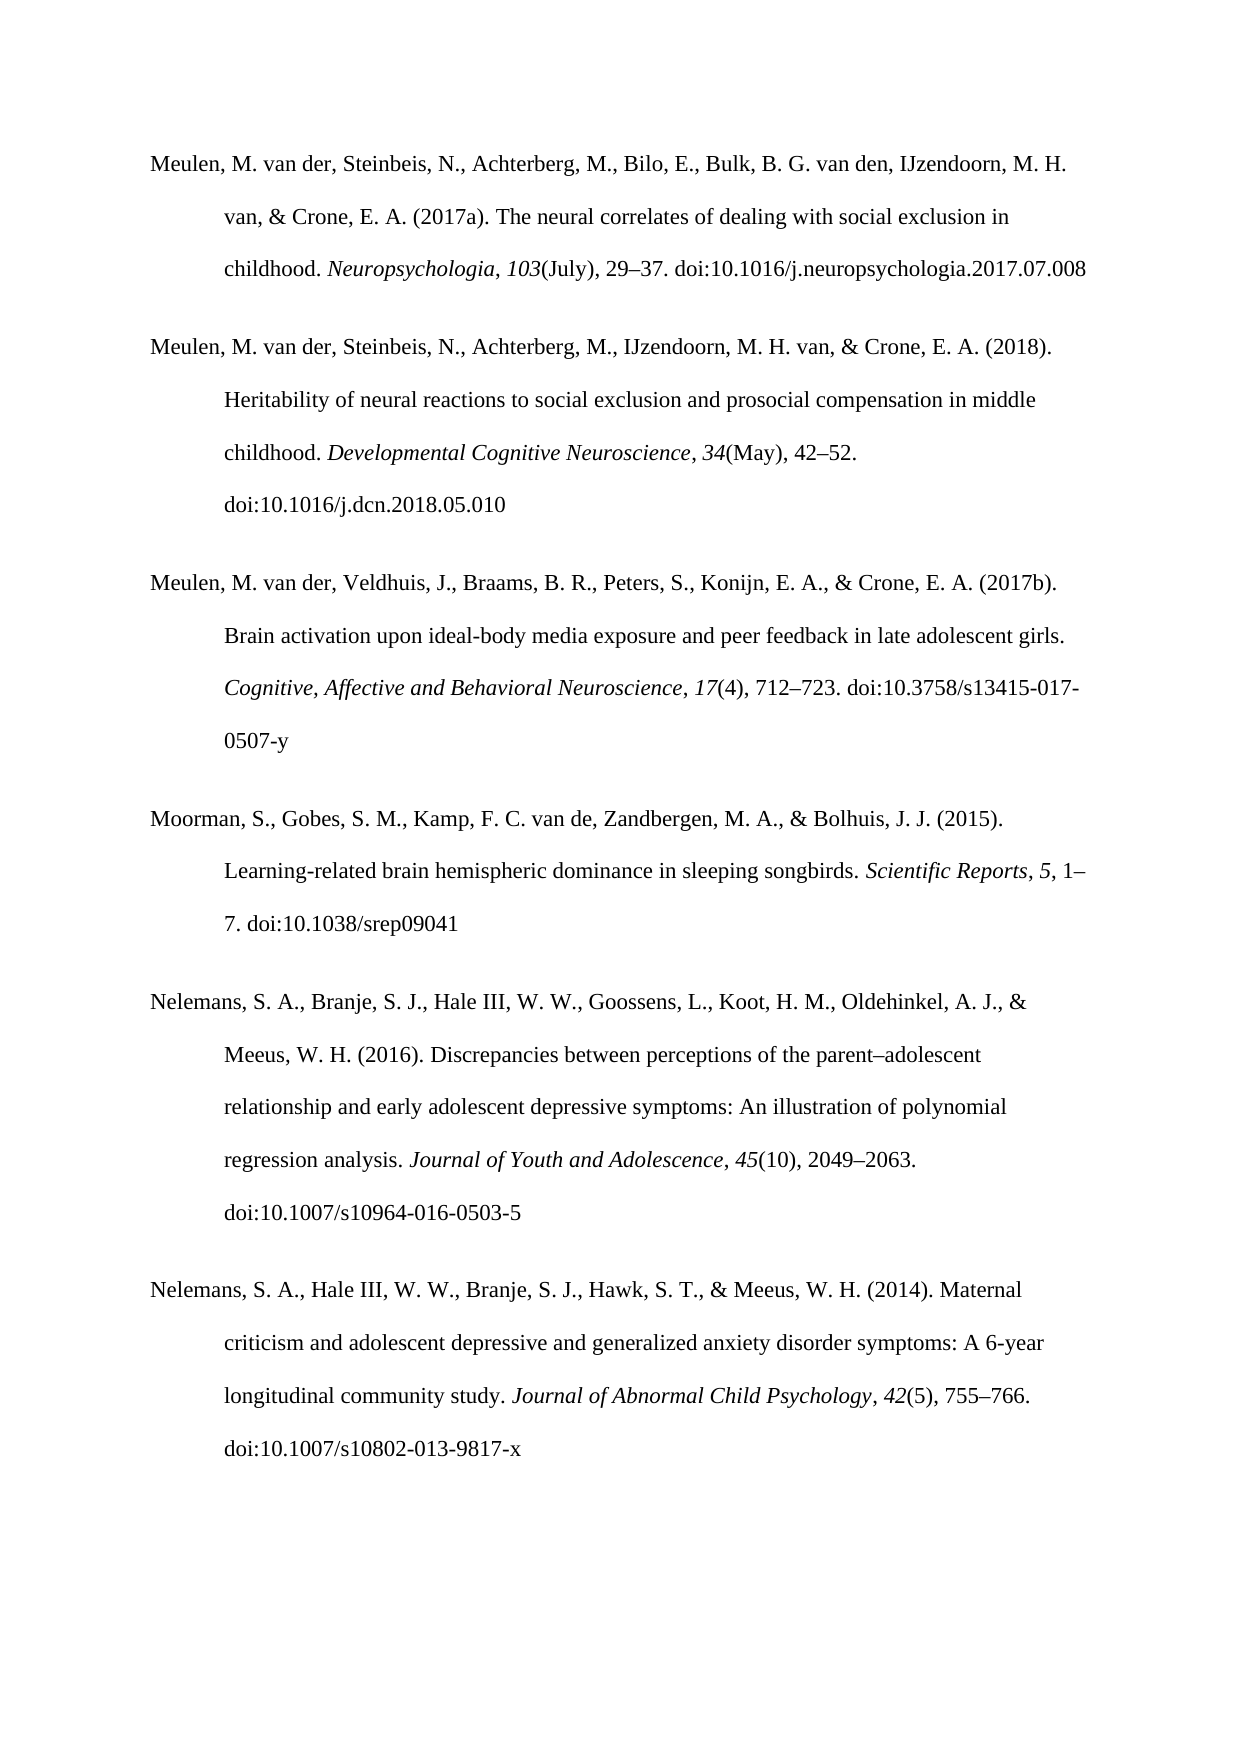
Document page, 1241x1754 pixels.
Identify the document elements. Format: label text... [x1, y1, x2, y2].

text Meulen, M. van der, Steinbeis, N., Achterberg, M., IJzendoorn, M. H. van, & Crone, E. A. (2018). Heritability of neural reactions to social exclusion and prosocial compensation in middle childhood. Developmental Cognitive Neuroscience, 34(May), 42–52. doi:10.1016/j.dcn.2018.05.010 [150, 333, 1090, 518]
text Meulen, M. van der, Veldhuis, J., Braams, B. R., Peters, S., Konijn, E. A., & Crone, E. A. (2017b). Brain activation upon ideal-body media exposure and peer feedback in late adolescent girls. Cognitive, Affective and Behavioral Neuroscience, 17(4), 712–723. doi:10.3758/s13415-017-0507-y [150, 569, 1090, 753]
text Nelemans, S. A., Branje, S. J., Hale III, W. W., Goossens, L., Koot, H. M., Oldehinkel, A. J., & Meeus, W. H. (2016). Discrepancies between perceptions of the parent–adolescent relationship and early adolescent depressive symptoms: An illustration of polynomial regression analysis. Journal of Youth and Adolescence, 45(10), 2049–2063. doi:10.1007/s10964-016-0503-5 [150, 988, 1090, 1225]
text Moorman, S., Gobes, S. M., Kamp, F. C. van de, Zandbergen, M. A., & Bolhuis, J. J. (2015). Learning-related brain hemispheric dominance in sleeping songbirds. Scientific Reports, 5, 1–7. doi:10.1038/srep09041 [150, 805, 1090, 937]
text Nelemans, S. A., Hale III, W. W., Branje, S. J., Hawk, S. T., & Meeus, W. H. (2014). Maternal criticism and adolescent depressive and generalized anxiety disorder symptoms: A 6-year longitudinal community study. Journal of Abnormal Child Psychology, 42(5), 755–766. doi:10.1007/s10802-013-9817-x [150, 1276, 1090, 1461]
text Meulen, M. van der, Steinbeis, N., Achterberg, M., Bilo, E., Bulk, B. G. van den, IJzendoorn, M. H. van, & Crone, E. A. (2017a). The neural correlates of dealing with social exclusion in childhood. Neuropsychologia, 103(July), 29–37. doi:10.1016/j.neuropsychologia.2017.07.008 [150, 150, 1090, 282]
